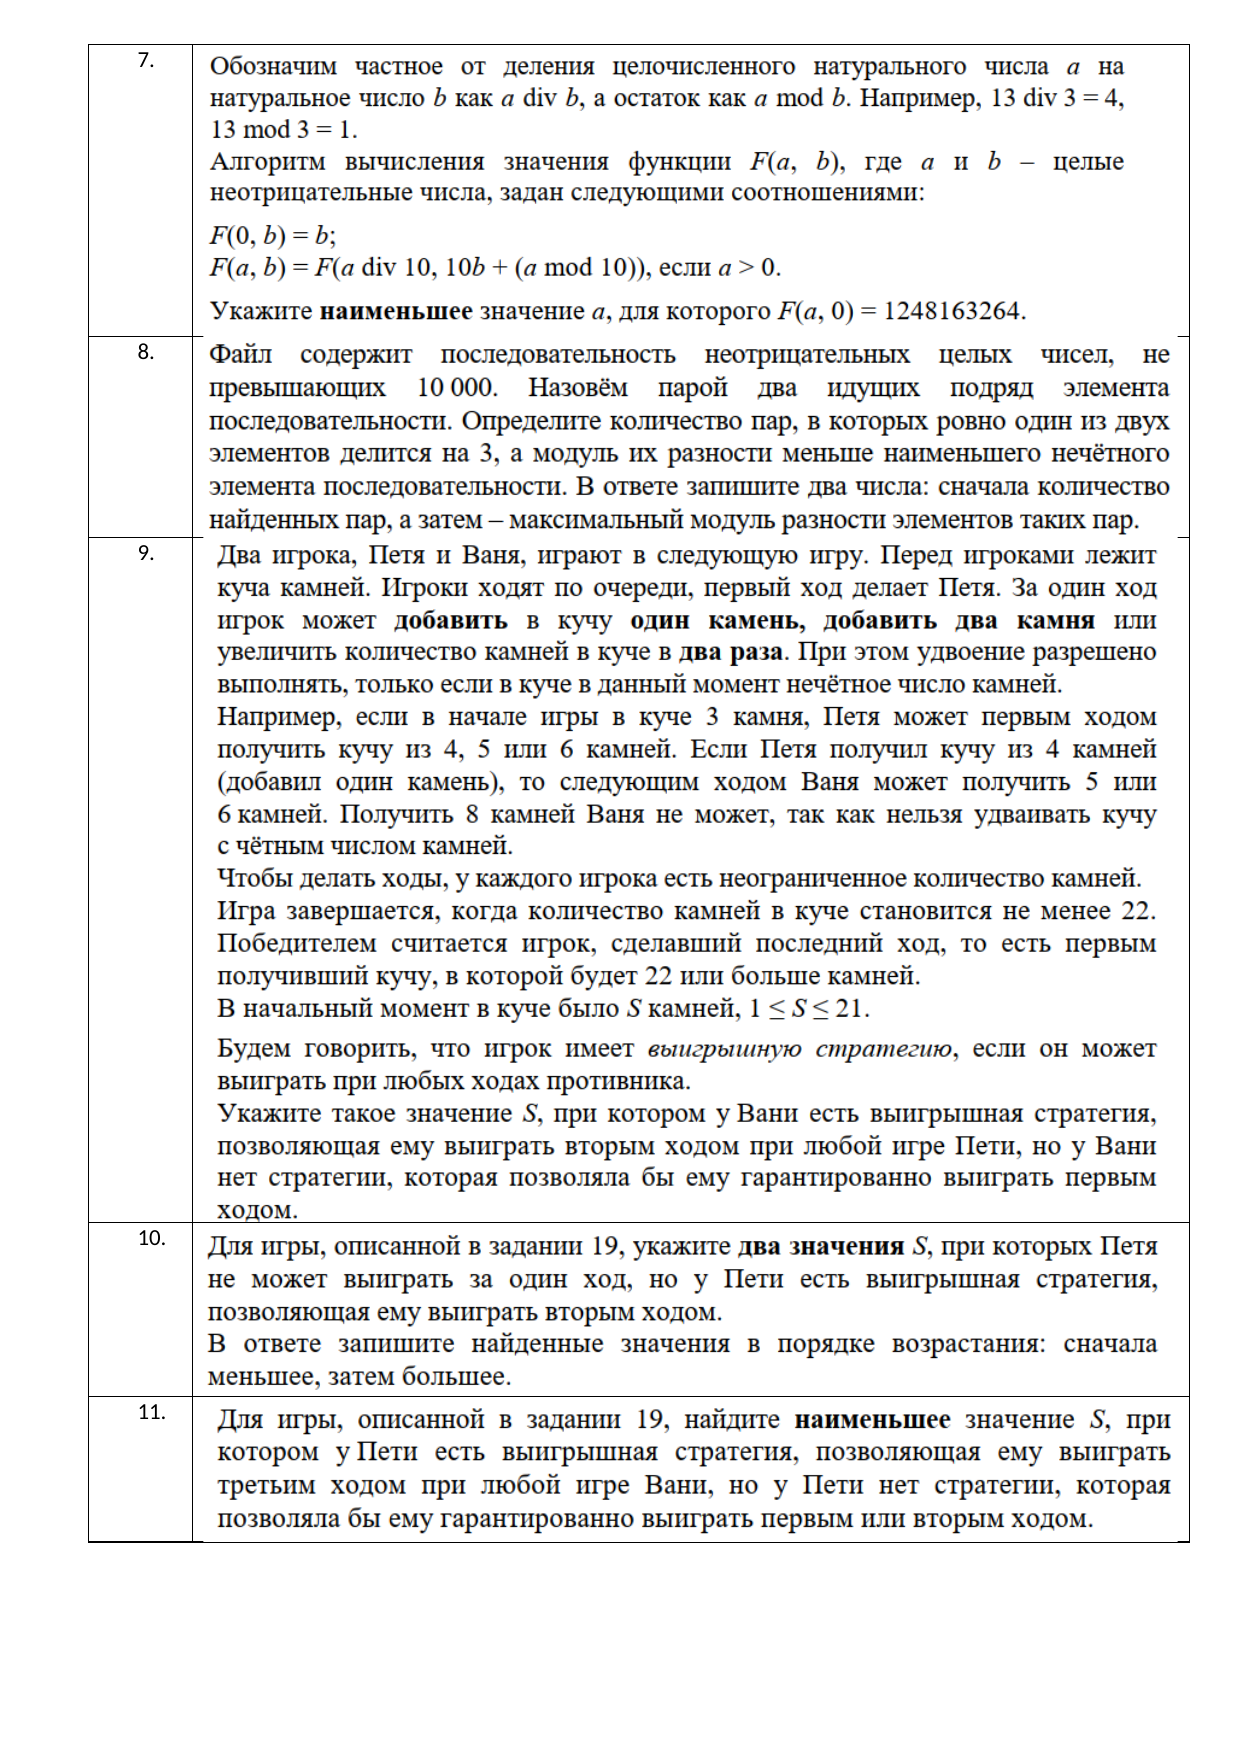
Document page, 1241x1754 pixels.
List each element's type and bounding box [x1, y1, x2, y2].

table_cell [89, 538, 192, 1222]
picture [203, 1223, 1178, 1396]
table_cell [89, 1397, 192, 1541]
picture [203, 45, 1178, 1222]
table_cell [1178, 45, 1189, 336]
table_cell [1178, 1223, 1189, 1396]
table_cell [89, 337, 192, 537]
table_cell [193, 1397, 203, 1541]
table_cell [193, 538, 203, 1222]
picture [203, 1397, 1178, 1542]
table_cell [89, 45, 192, 336]
table_cell [89, 1223, 192, 1396]
table_cell [1178, 337, 1189, 537]
table_cell [193, 45, 203, 336]
table_cell [1178, 1397, 1189, 1541]
table_cell [1178, 538, 1189, 1222]
table_cell [193, 1223, 203, 1396]
table_cell [193, 337, 203, 537]
